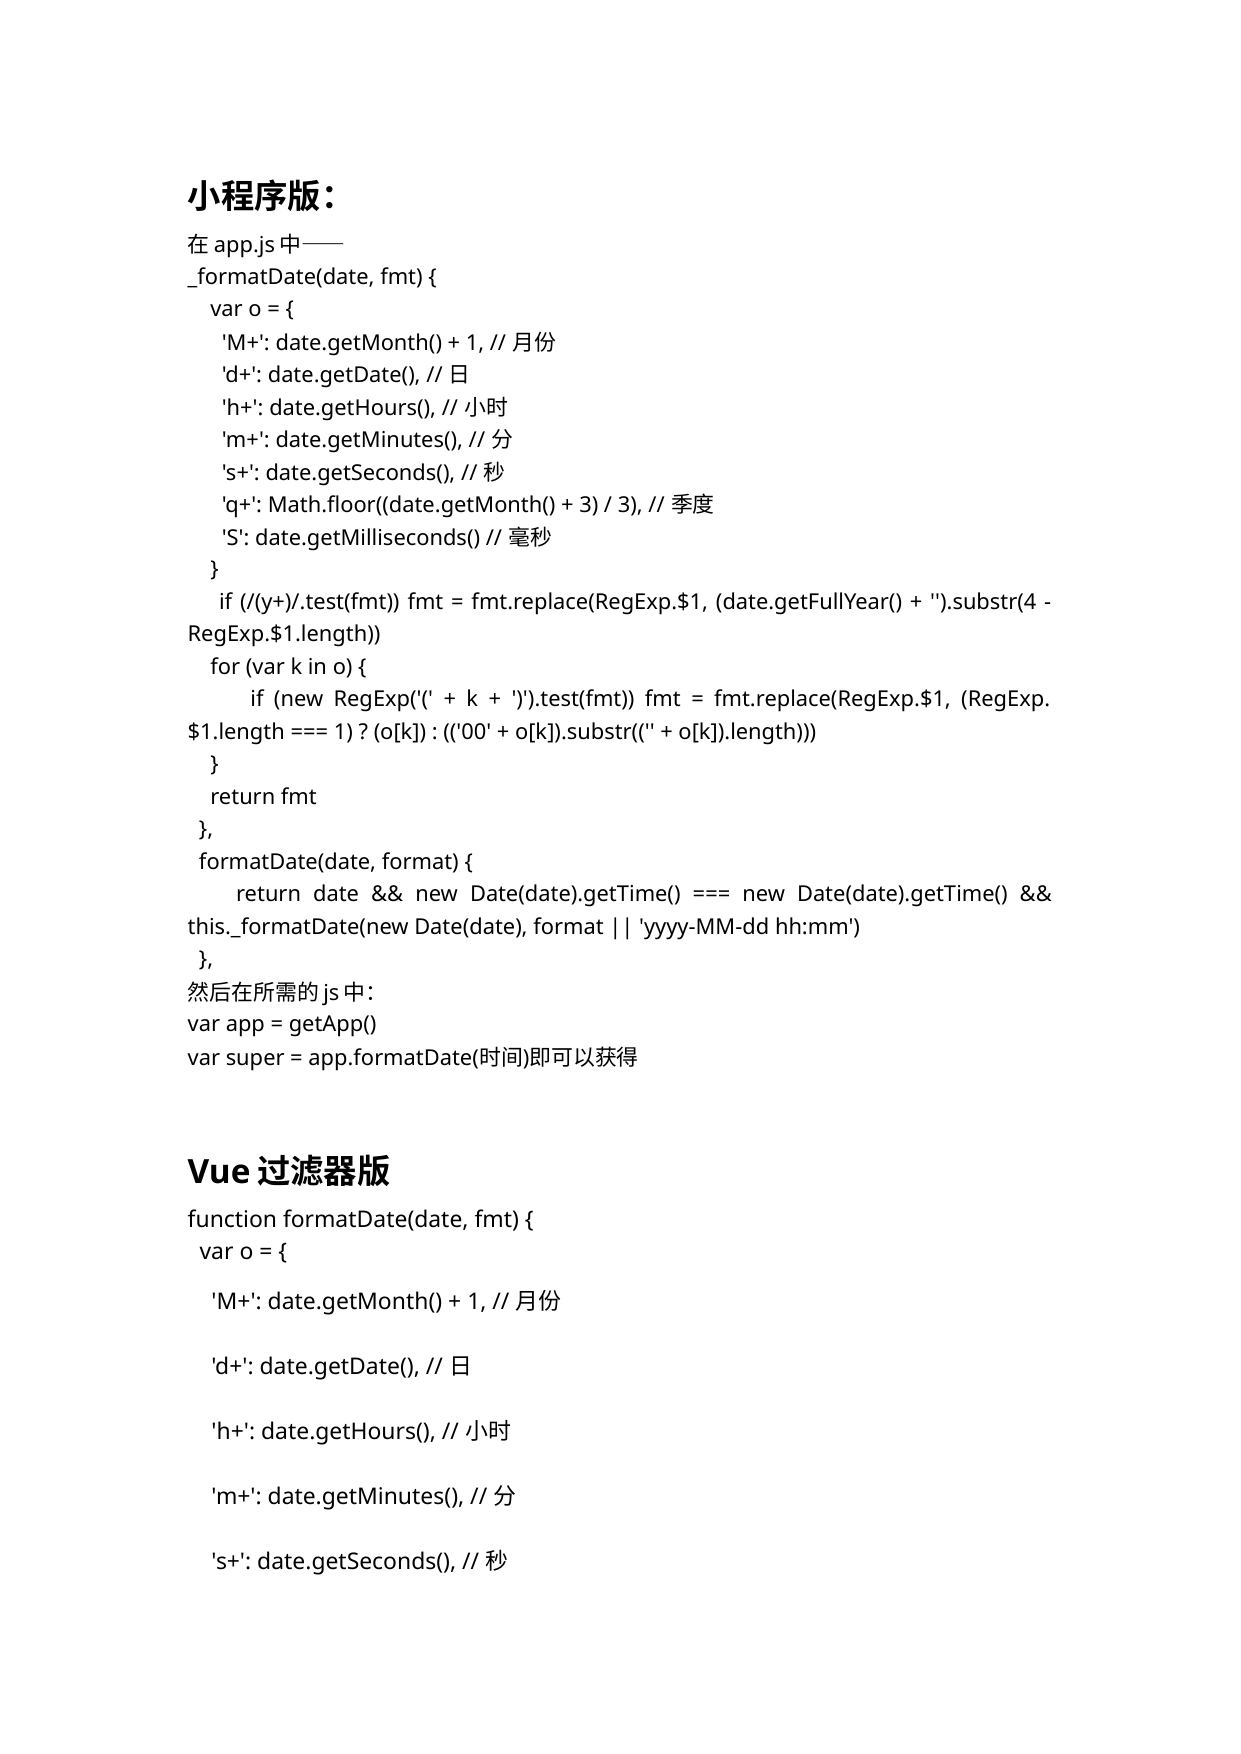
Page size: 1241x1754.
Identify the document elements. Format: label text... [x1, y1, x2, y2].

text 'm+': date.getMinutes(), // 分 [187, 1462, 1053, 1527]
text 's+': date.getSeconds(), // 秒 [187, 1527, 1053, 1592]
text if (/(y+)/.test(fmt)) fmt = fmt.replace(RegExp.$1, (date.getFullYear() + '').substr(4 - RegExp.$1.length)) [187, 584, 1053, 649]
text 'M+': date.getMonth() + 1, // 月份 [187, 1267, 1053, 1332]
text if (new RegExp('(' + k + ')').test(fmt)) fmt = fmt.replace(RegExp.$1, (RegExp.$1.length === 1) ? (o[k]) : (('00' + o[k]).substr(('' + o[k]).length))) [187, 682, 1053, 747]
text 'M+': date.getMonth() + 1, // 月份 [187, 324, 1053, 357]
text 'S': date.getMilliseconds() // 毫秒 [187, 519, 1053, 552]
text 小程序版： [187, 162, 1053, 227]
text 然后在所需的js中： var app = getApp() var super = app.formatDate(时间)即可以获得 [187, 974, 1053, 1072]
text return fmt [187, 779, 1053, 812]
text 在app.js中—— _formatDate(date, fmt) { [187, 227, 1053, 292]
text 'h+': date.getHours(), // 小时 [187, 1397, 1053, 1462]
text function formatDate(date, fmt) { [187, 1202, 1053, 1234]
text 'h+': date.getHours(), // 小时 [187, 389, 1053, 422]
text var o = { [187, 292, 1053, 324]
text 's+': date.getSeconds(), // 秒 [187, 454, 1053, 487]
text var o = { [187, 1234, 1053, 1267]
text Vue过滤器版 [187, 1137, 1053, 1202]
text }, [187, 812, 1053, 844]
text formatDate(date, format) { [187, 844, 1053, 877]
text } [187, 747, 1053, 779]
text }, [187, 942, 1053, 974]
text 'd+': date.getDate(), // 日 [187, 1332, 1053, 1397]
text } [187, 552, 1053, 584]
text 'm+': date.getMinutes(), // 分 [187, 422, 1053, 454]
text for (var k in o) { [187, 649, 1053, 682]
text return date && new Date(date).getTime() === new Date(date).getTime() && this._formatDate(new Date(date), format || 'yyyy-MM-dd hh:mm') [187, 877, 1053, 942]
text 'q+': Math.floor((date.getMonth() + 3) / 3), // 季度 [187, 487, 1053, 519]
text 'd+': date.getDate(), // 日 [187, 357, 1053, 389]
